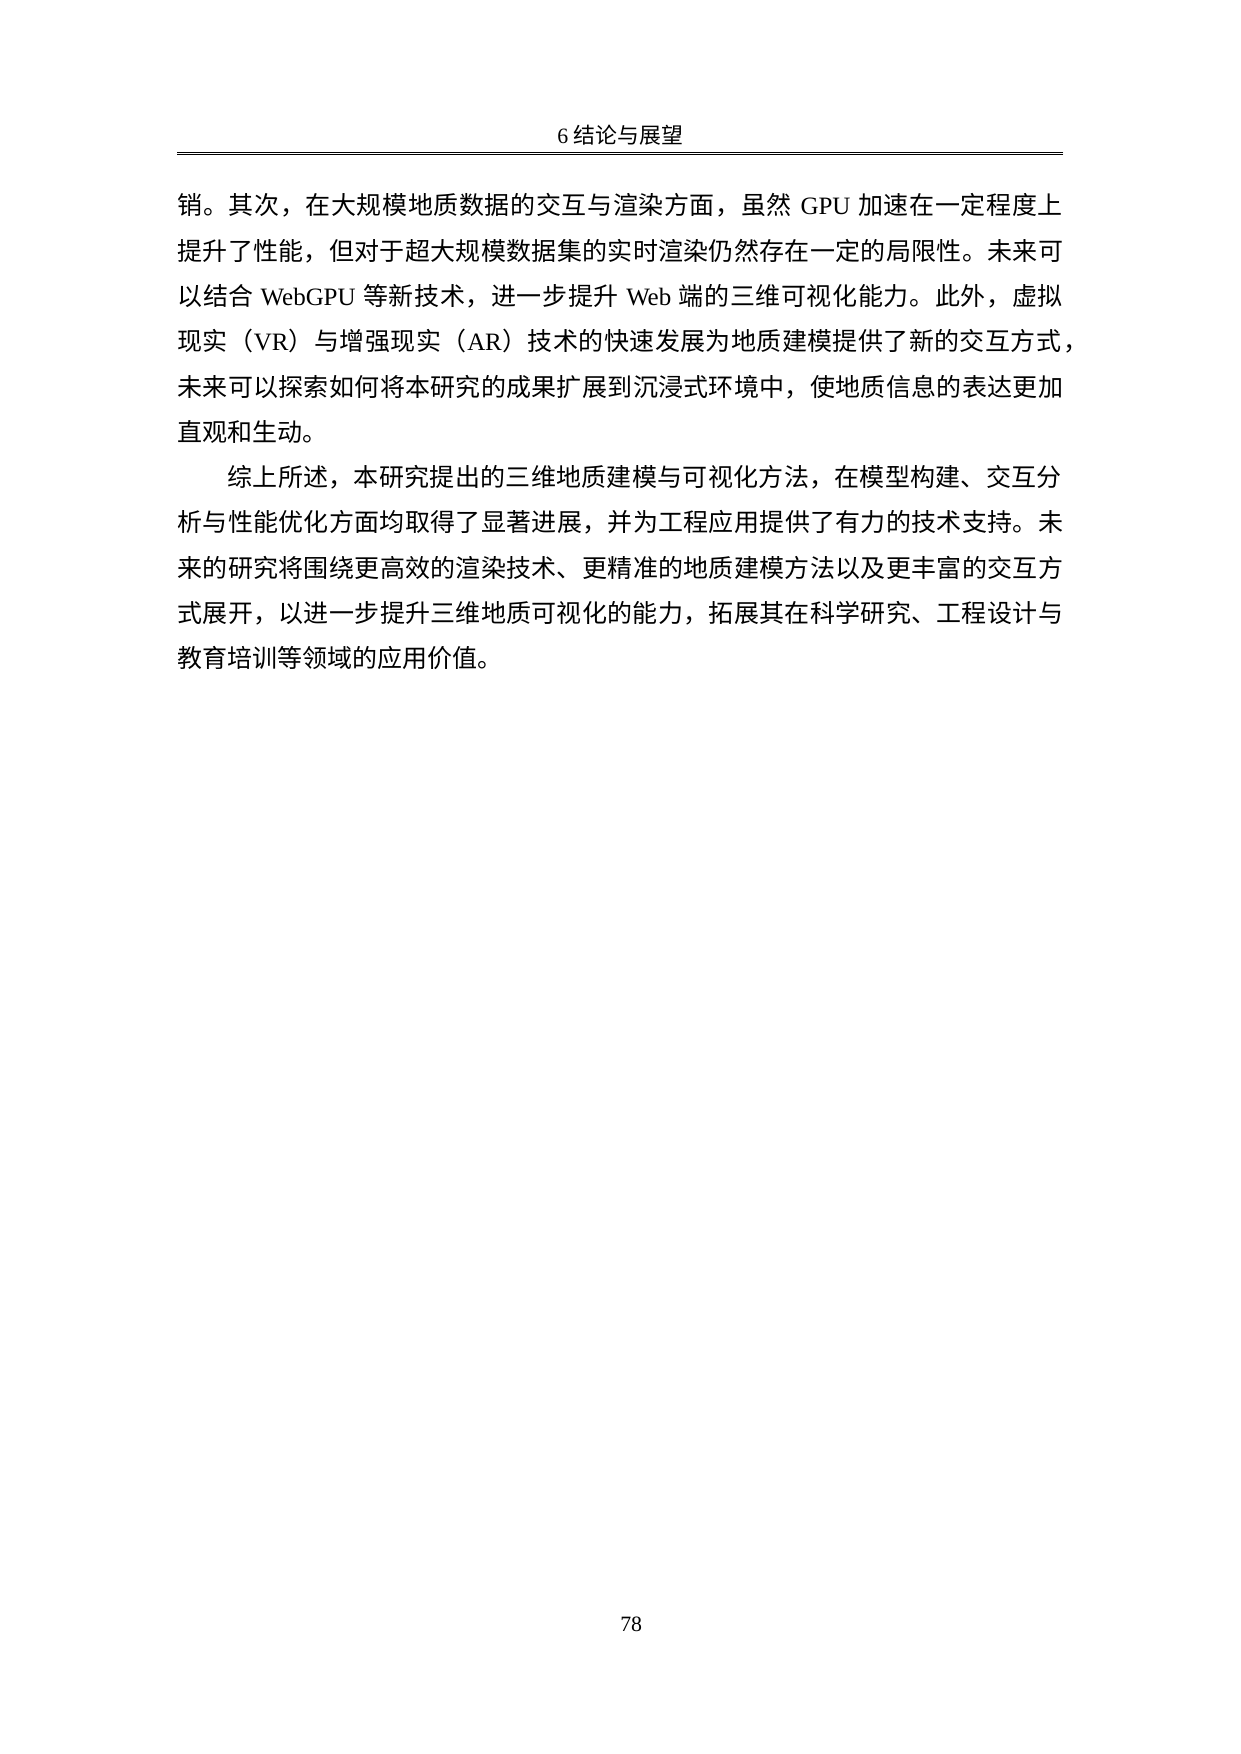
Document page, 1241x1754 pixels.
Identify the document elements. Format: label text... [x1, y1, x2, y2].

text 综上所述，本研究提出的三维地质建模与可视化方法，在模型构建、交互分析与性能优化方面均取得了显著进展，并为工程应用提供了有力的技术支持。未来的研究将围绕更高效的渲染技术、更精准的地质建模方法以及更丰富的交互方式展开，以进一步提升三维地质可视化的能力，拓展其在科学研究、工程设计与教育培训等领域的应用价值。 [177, 458, 1063, 675]
